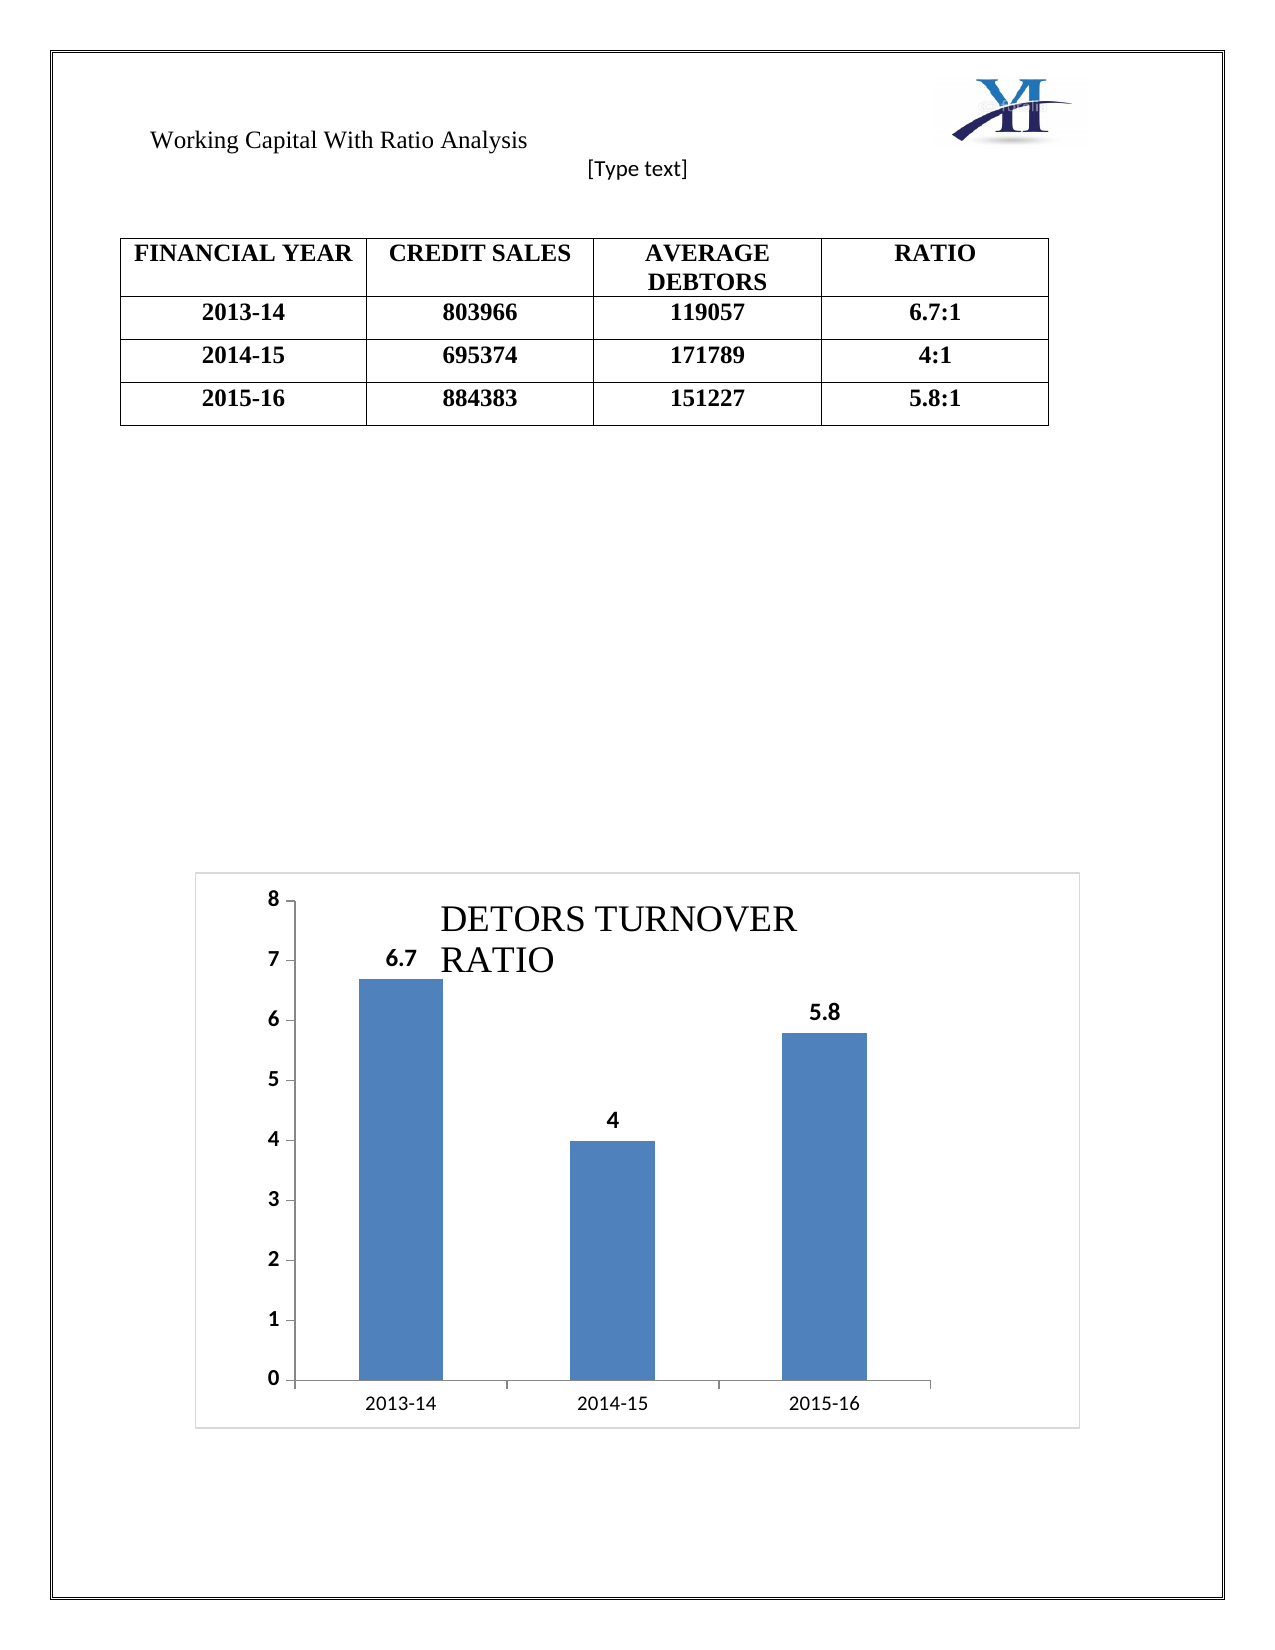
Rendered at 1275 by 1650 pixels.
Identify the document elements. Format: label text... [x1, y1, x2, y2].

table_cell 695374 [367, 340, 593, 382]
table_cell 119057 [594, 297, 821, 339]
table_cell 2013-14 [121, 297, 366, 339]
table_header AVERAGE DEBTORS [594, 239, 821, 296]
table_cell 151227 [594, 383, 821, 425]
table_header RATIO [822, 239, 1048, 296]
table_cell 4:1 [822, 340, 1048, 382]
table_cell 2015-16 [121, 383, 366, 425]
table_cell 803966 [367, 297, 593, 339]
table_header FINANCIAL YEAR [121, 239, 366, 296]
table_cell 2014-15 [121, 340, 366, 382]
table_cell 171789 [594, 340, 821, 382]
table_cell 5.8:1 [822, 383, 1048, 425]
table_cell 6.7:1 [822, 297, 1048, 339]
table_header CREDIT SALES [367, 239, 593, 296]
table_cell 884383 [367, 383, 593, 425]
picture [933, 75, 1089, 149]
